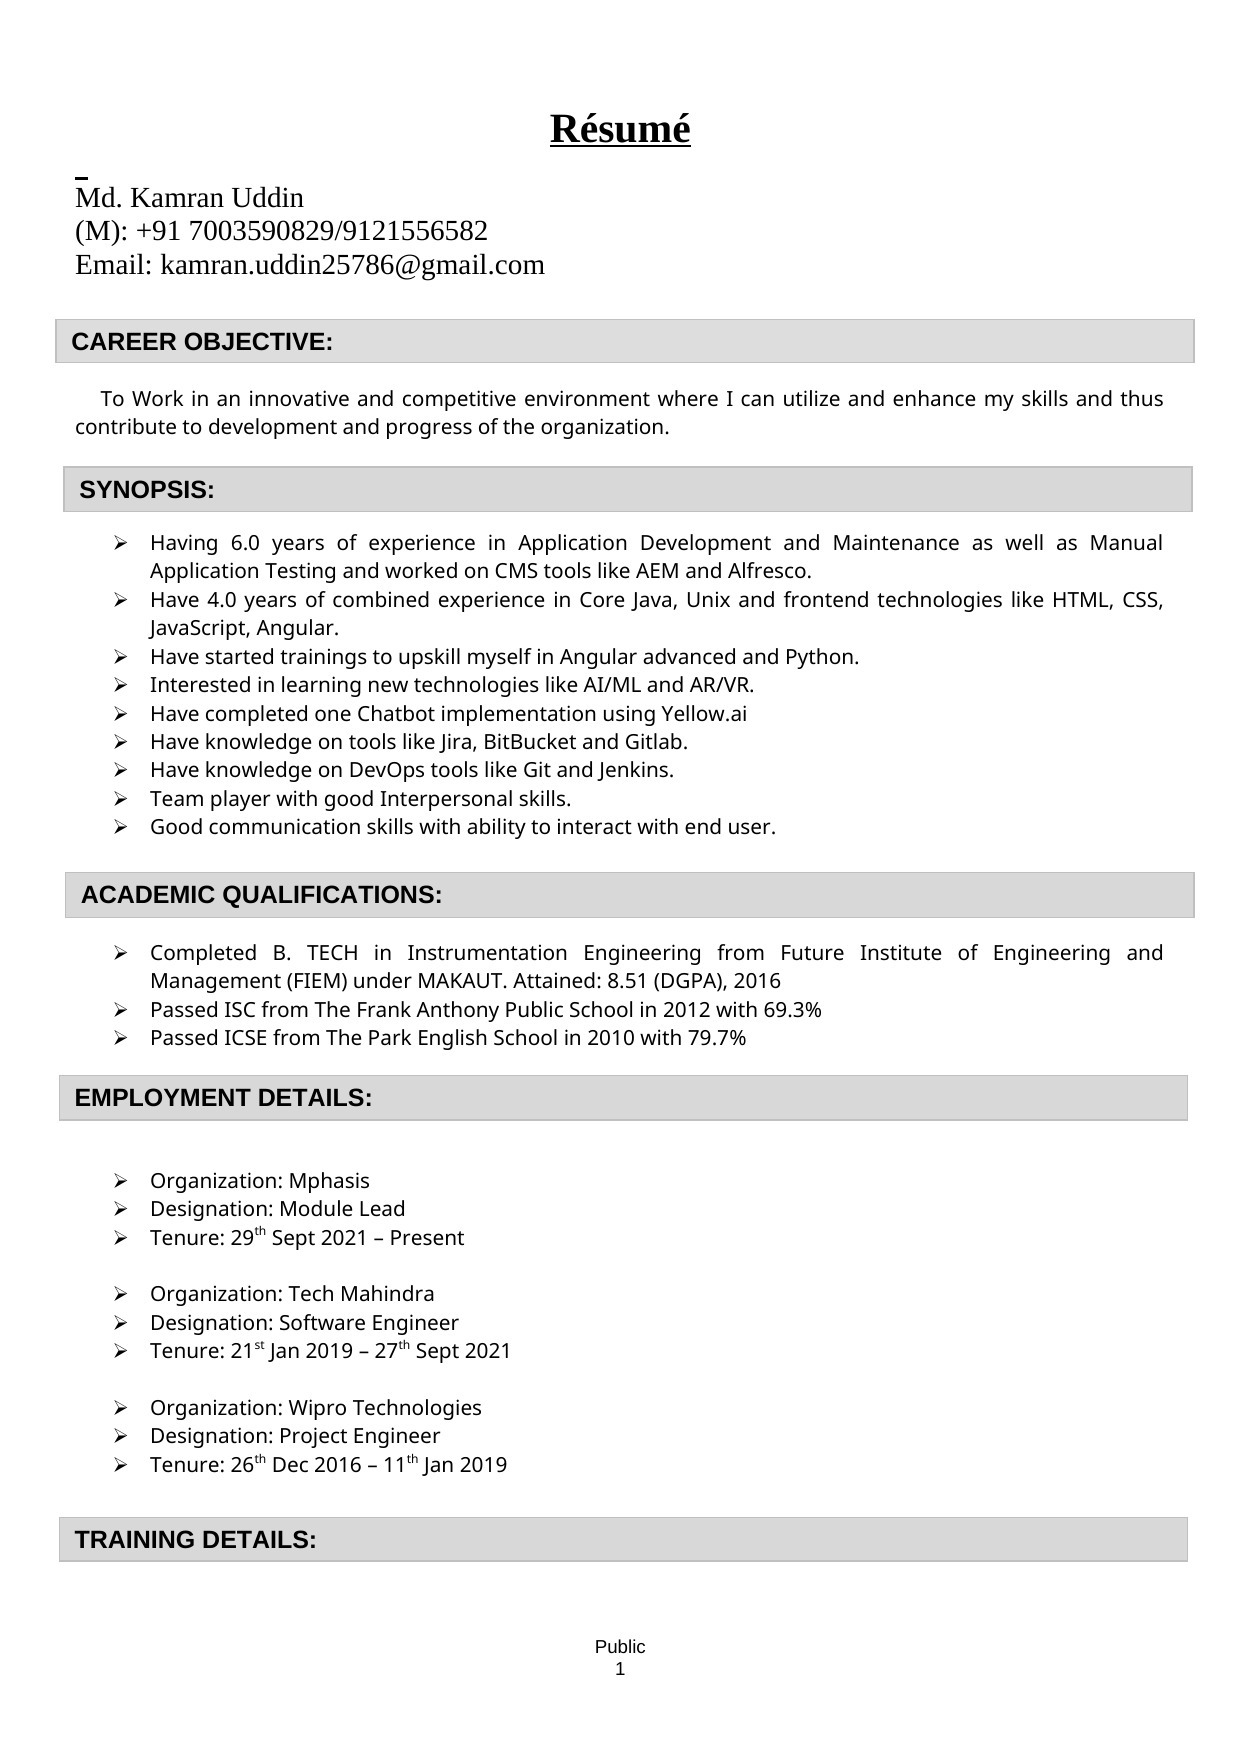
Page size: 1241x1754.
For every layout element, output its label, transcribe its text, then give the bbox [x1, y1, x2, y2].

list Tenure: 21st Jan 2019 – 27th Sept 2021 [112, 1336, 1165, 1365]
list Organization: Tech Mahindra [112, 1279, 1165, 1308]
list Having 6.0 years of experience in Application Development and Maintenance as well as Manual Application Testing and worked on CMS tools like AEM and Alfresco. [112, 528, 1165, 585]
list Passed ISC from The Frank Anthony Public School in 2012 with 69.3% [112, 995, 1165, 1023]
text (M): +91 7003590829/9121556582 [75, 213, 1165, 247]
text To Work in an innovative and competitive environment where I can utilize and enhance my skills and thus contribute to development and progress of the organization. [75, 384, 1165, 441]
list Have started trainings to upskill myself in Angular advanced and Python. [112, 642, 1165, 670]
list Tenure: 26th Dec 2016 – 11th Jan 2019 [112, 1450, 1165, 1478]
list Team player with good Interpersonal skills. [112, 784, 1165, 812]
list Organization: Mphasis [112, 1166, 1165, 1194]
list Passed ICSE from The Park English School in 2010 with 79.7% [112, 1023, 1165, 1052]
list Interested in learning new technologies like AI/ML and AR/VR. [112, 670, 1165, 699]
text Résumé [75, 104, 1165, 152]
list Tenure: 29th Sept 2021 – Present [112, 1223, 1165, 1251]
list Have knowledge on DevOps tools like Git and Jenkins. [112, 756, 1165, 784]
text Md. Kamran Uddin [75, 180, 1165, 213]
list Designation: Software Engineer [112, 1308, 1165, 1336]
list Designation: Module Lead [112, 1194, 1165, 1223]
list Have completed one Chatbot implementation using Yellow.ai [112, 699, 1165, 727]
list Good communication skills with ability to interact with end user. [112, 812, 1165, 841]
list Designation: Project Engineer [112, 1422, 1165, 1450]
list Have 4.0 years of combined experience in Core Java, Unix and frontend technologies like HTML, CSS, JavaScript, Angular. [112, 585, 1165, 642]
list Completed B. TECH in Instrumentation Engineering from Future Institute of Engineering and Management (FIEM) under MAKAUT. Attained: 8.51 (DGPA), 2016 [112, 938, 1165, 995]
list Organization: Wipro Technologies [112, 1393, 1165, 1422]
text Email: kamran.uddin25786@gmail.com [75, 247, 1165, 280]
list Have knowledge on tools like Jira, BitBucket and Gitlab. [112, 727, 1165, 756]
